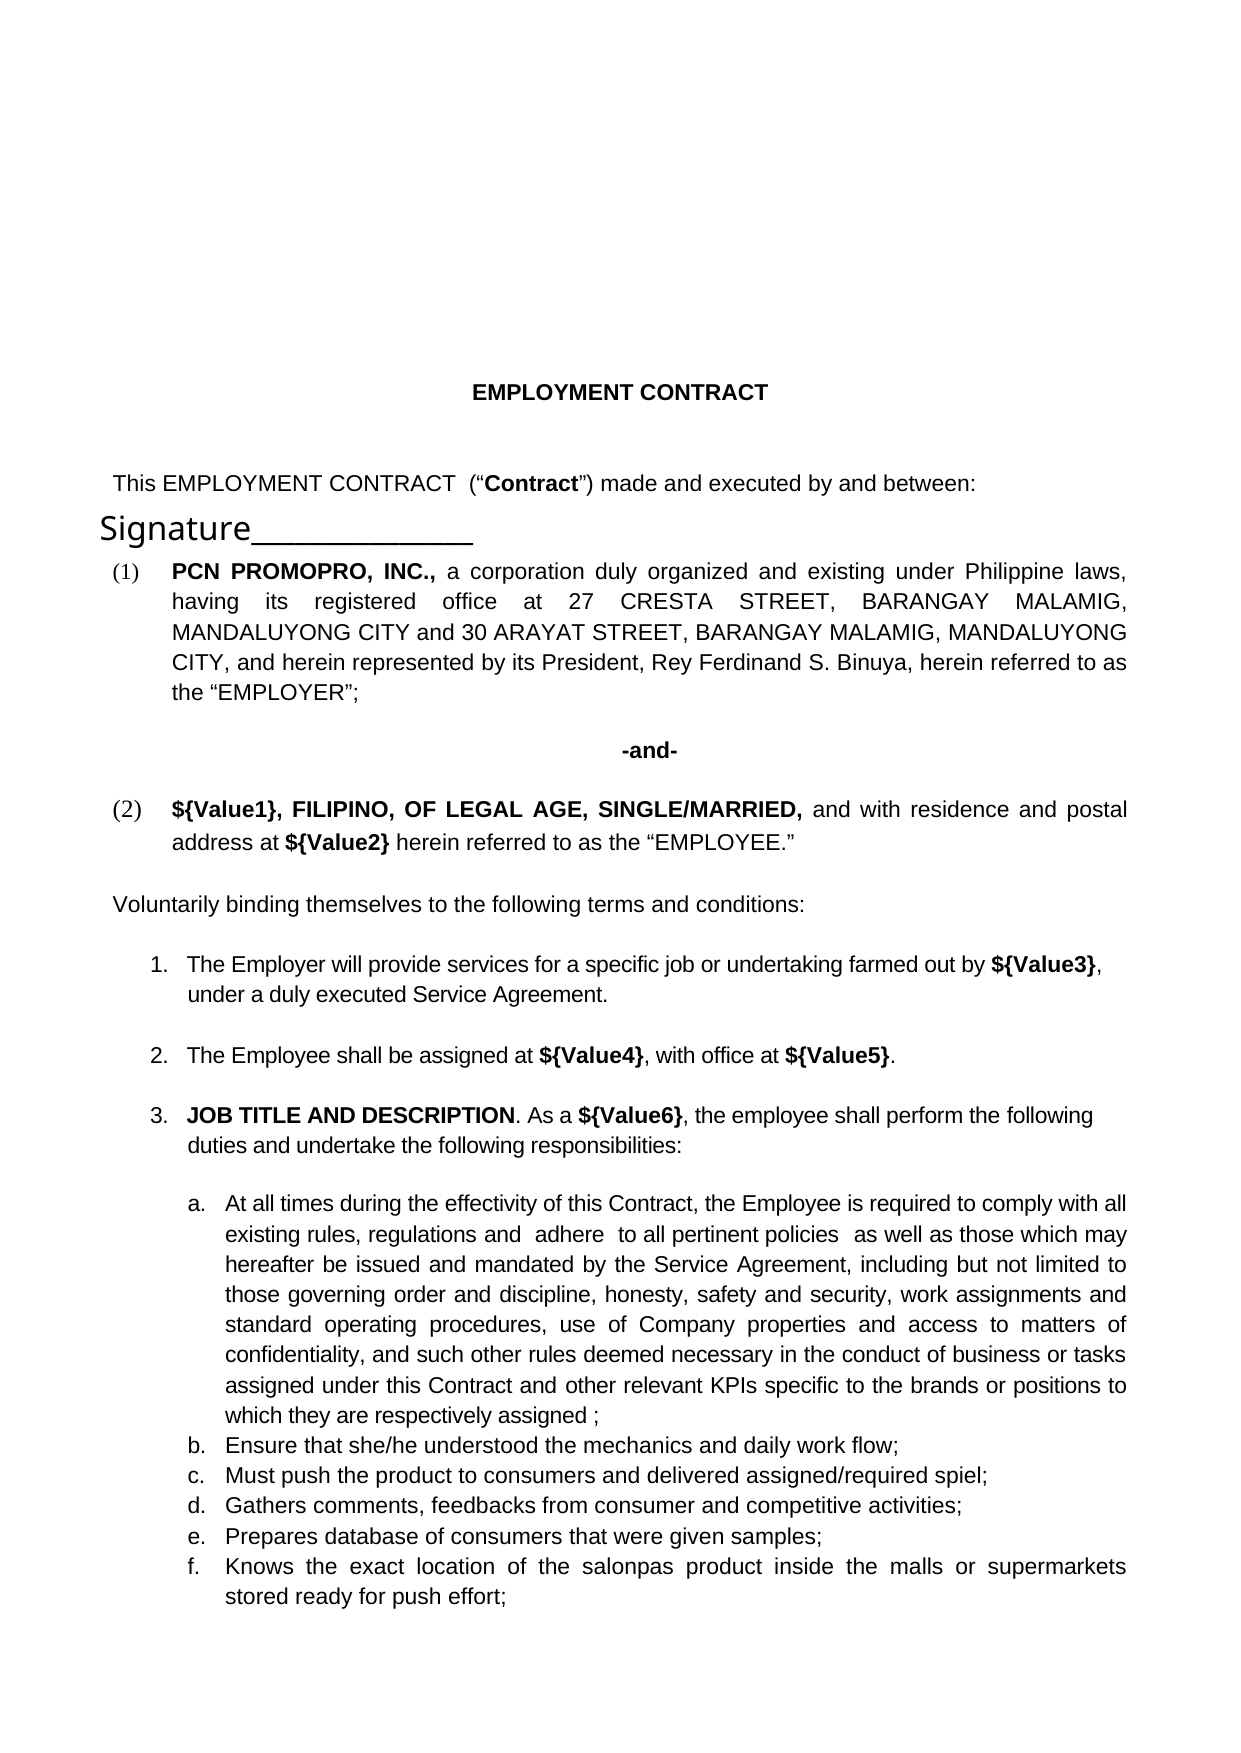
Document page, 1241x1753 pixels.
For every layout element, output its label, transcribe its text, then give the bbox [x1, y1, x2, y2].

list JOB TITLE AND DESCRIPTION. As a ${Value6}, the employee shall perform the following duties and undertake the following responsibilities: [150, 1102, 1128, 1159]
list Prepares database of consumers that were given samples; [187, 1523, 1128, 1549]
text Voluntarily binding themselves to the following terms and conditions: [112, 891, 1128, 917]
list Gathers comments, feedbacks from consumer and competitive activities; [187, 1492, 1128, 1519]
list Knows the exact location of the salonpas product inside the malls or supermarkets stored ready for push effort; [187, 1553, 1128, 1609]
text EMPLOYMENT CONTRACT [112, 379, 1128, 406]
text This EMPLOYMENT CONTRACT (“Contract”) made and executed by and between: [112, 470, 1128, 496]
list At all times during the effectivity of this Contract, the Employee is required to comply with all existing rules, regulations and adhere to all pertinent policies as well as those which may hereafter be issued and mandated by the Service Agreement, including but not limited to those governing order and discipline, honesty, safety and security, work assignments and standard operating procedures, use of Company properties and access to matters of confidentiality, and such other rules deemed necessary in the conduct of business or tasks assigned under this Contract and other relevant KPIs specific to the brands or positions to which they are respectively assigned ; [187, 1190, 1128, 1428]
list ${Value1}, FILIPINO, OF LEGAL AGE, SINGLE/MARRIED, and with residence and postal address at ${Value2} herein referred to as the “EMPLOYEE.” [112, 794, 1128, 856]
list Ensure that she/he understood the mechanics and daily work flow; [187, 1432, 1128, 1458]
text -and- [172, 737, 1128, 763]
list The Employer will provide services for a specific job or undertaking farmed out by ${Value3}, under a duly executed Service Agreement. [150, 951, 1128, 1008]
list Must push the product to consumers and delivered assigned/required spiel; [187, 1462, 1128, 1488]
list The Employee shall be assigned at ${Value4}, with office at ${Value5}. [150, 1042, 1128, 1068]
list PCN PROMOPRO, INC., a corporation duly organized and existing under Philippine laws, having its registered office at 27 CRESTA STREET, BARANGAY MALAMIG, MANDALUYONG CITY and 30 ARAYAT STREET, BARANGAY MALAMIG, MANDALUYONG CITY, and herein represented by its President, Rey Ferdinand S. Binuya, herein referred to as the “EMPLOYER”; [112, 558, 1128, 705]
